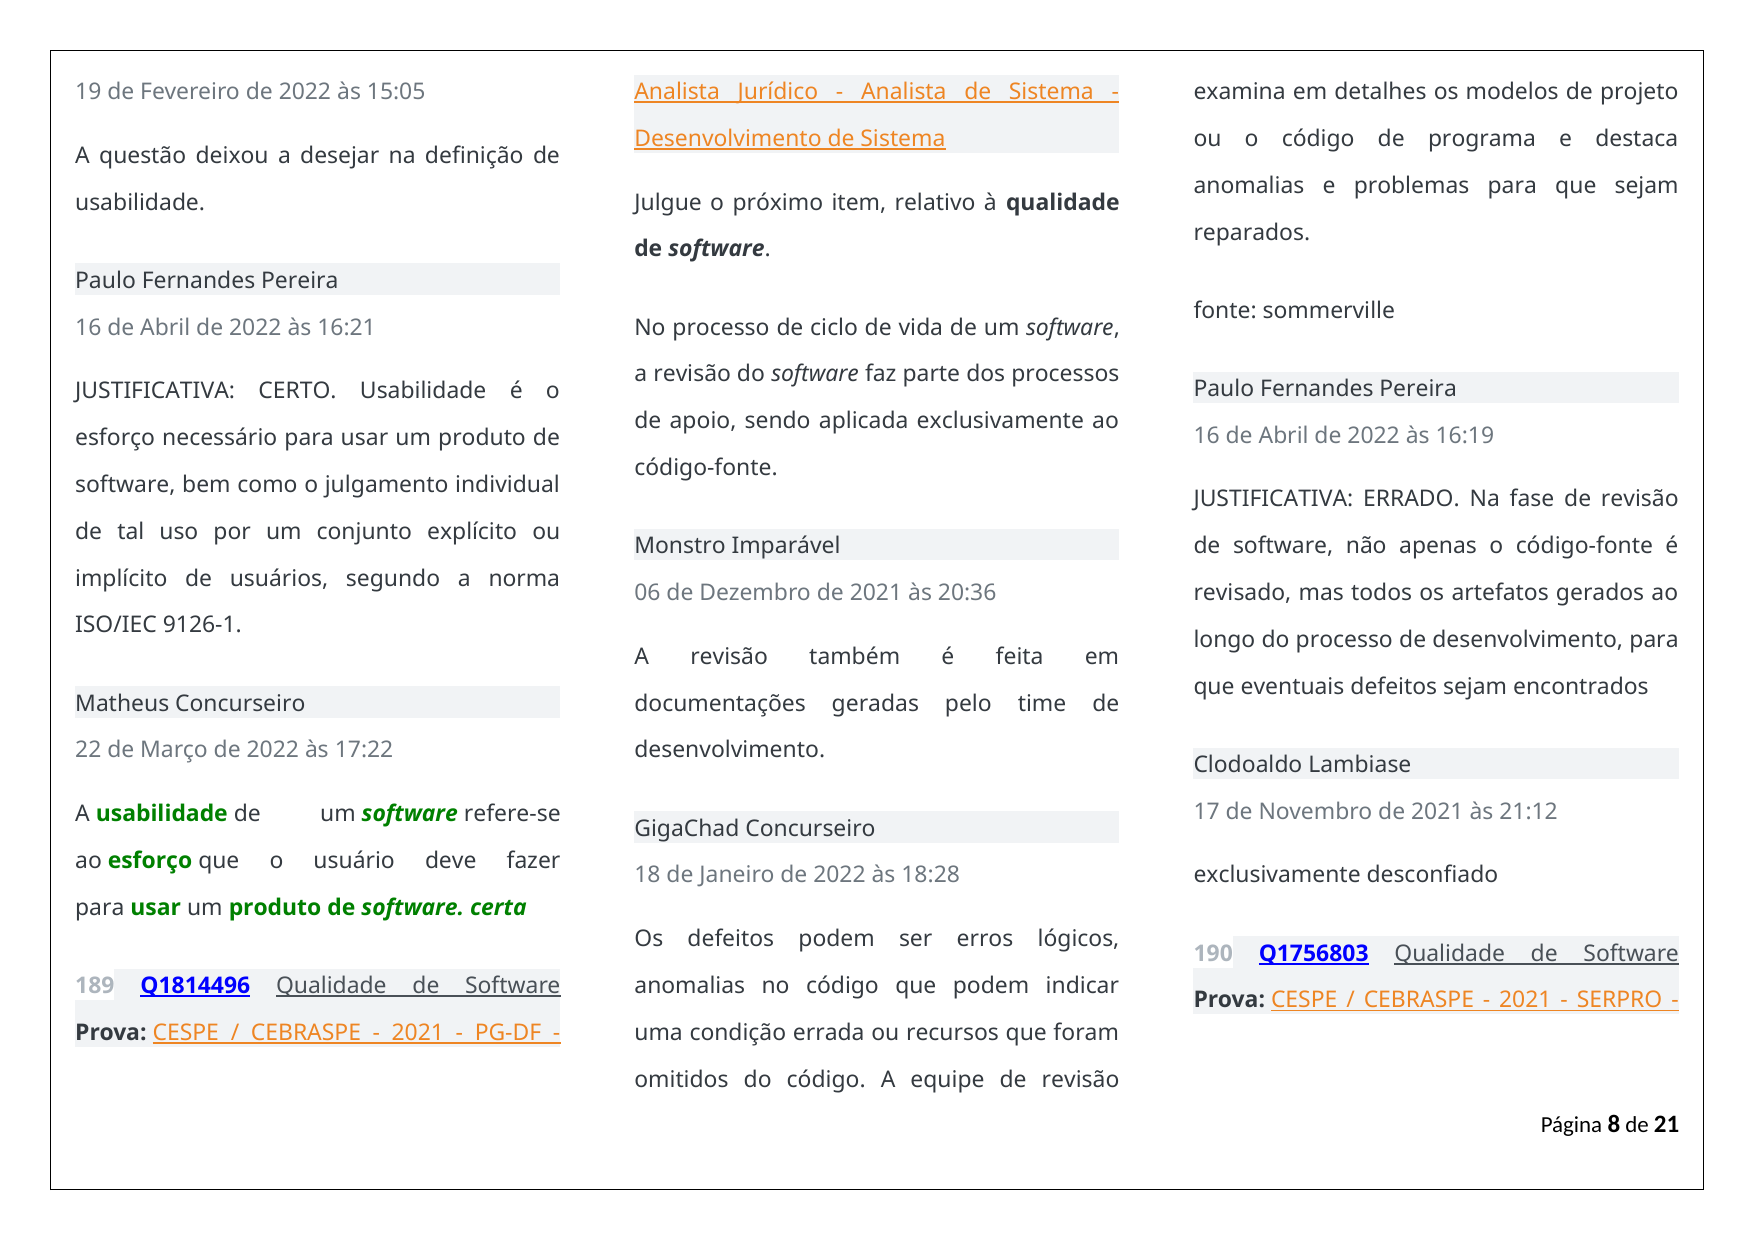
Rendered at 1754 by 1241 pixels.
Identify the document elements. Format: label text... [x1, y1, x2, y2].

text A questão deixou a desejar na definição de usabilidade. [75, 138, 560, 217]
text Clodoaldo Lambiase [1193, 748, 1679, 779]
text 189 Q1814496 Qualidade de Software Prova: CESPE / CEBRASPE - 2021 - PG-DF - Analista Jurídico - Analista de Sistema - Desenvolvimento de Sistema [634, 103, 1119, 153]
text Monstro Imparável [634, 529, 1119, 560]
text fonte: sommerville [1193, 294, 1679, 325]
text Os defeitos podem ser erros lógicos, anomalias no código que podem indicar uma condição errada ou recursos que foram omitidos do código. A equipe de revisão examina em detalhes os modelos de projeto ou o código de programa e destaca anomalias e problemas para que sejam reparados. [1193, 75, 1679, 247]
text JUSTIFICATIVA: CERTO. Usabilidade é o esforço necessário para usar um produto de software, bem como o julgamento individual de tal uso por um conjunto explícito ou implícito de usuários, segundo a norma ISO/IEC 9126-1. [75, 374, 560, 639]
text JUSTIFICATIVA: ERRADO. Na fase de revisão de software, não apenas o código-fonte é revisado, mas todos os artefatos gerados ao longo do processo de desenvolvimento, para que eventuais defeitos sejam encontrados [1193, 482, 1679, 701]
text No processo de ciclo de vida de um software, a revisão do software faz parte dos processos de apoio, sendo aplicada exclusivamente ao código-fonte. [634, 310, 1119, 482]
text 06 de Dezembro de 2021 às 20:36 [634, 576, 1119, 607]
text Matheus Concurseiro [75, 686, 560, 718]
text 189 Q1814496 Qualidade de Software Prova: CESPE / CEBRASPE - 2021 - PG-DF - Analista Jurídico - Analista de Sistema - Desenvolvimento de Sistema [634, 75, 1119, 101]
text Paulo Fernandes Pereira [75, 263, 560, 295]
text 190 Q1756803 Qualidade de Software Prova: CESPE / CEBRASPE - 2021 - SERPRO - Analista - Especialização: Desenvolvimento de Sistemas [1193, 936, 1679, 1014]
text exclusivamente desconfiado [1193, 858, 1679, 889]
text GigaChad Concurseiro [634, 811, 1119, 843]
text Julgue o próximo item, relativo à qualidade de software. [634, 185, 1119, 263]
text 22 de Março de 2022 às 17:22 [75, 733, 560, 764]
text 19 de Fevereiro de 2022 às 15:05 [75, 75, 560, 106]
text Os defeitos podem ser erros lógicos, anomalias no código que podem indicar uma condição errada ou recursos que foram omitidos do código. A equipe de revisão examina em detalhes os modelos de projeto ou o código de programa e destaca anomalias e problemas para que sejam reparados. [634, 922, 1119, 1094]
text A revisão também é feita em documentações geradas pelo time de desenvolvimento. [634, 639, 1119, 764]
text 17 de Novembro de 2021 às 21:12 [1193, 795, 1679, 826]
text 16 de Abril de 2022 às 16:21 [75, 310, 560, 342]
text 18 de Janeiro de 2022 às 18:28 [634, 858, 1119, 889]
text 16 de Abril de 2022 às 16:19 [1193, 419, 1679, 450]
text A usabilidade de um software refere-se ao esforço que o usuário deve fazer para usar um produto de software. certa [75, 797, 560, 922]
text 189 Q1814496 Qualidade de Software Prova: CESPE / CEBRASPE - 2021 - PG-DF - Analista Jurídico - Analista de Sistema - Desenvolvimento de Sistema [75, 969, 560, 1047]
text Paulo Fernandes Pereira [1193, 372, 1679, 403]
